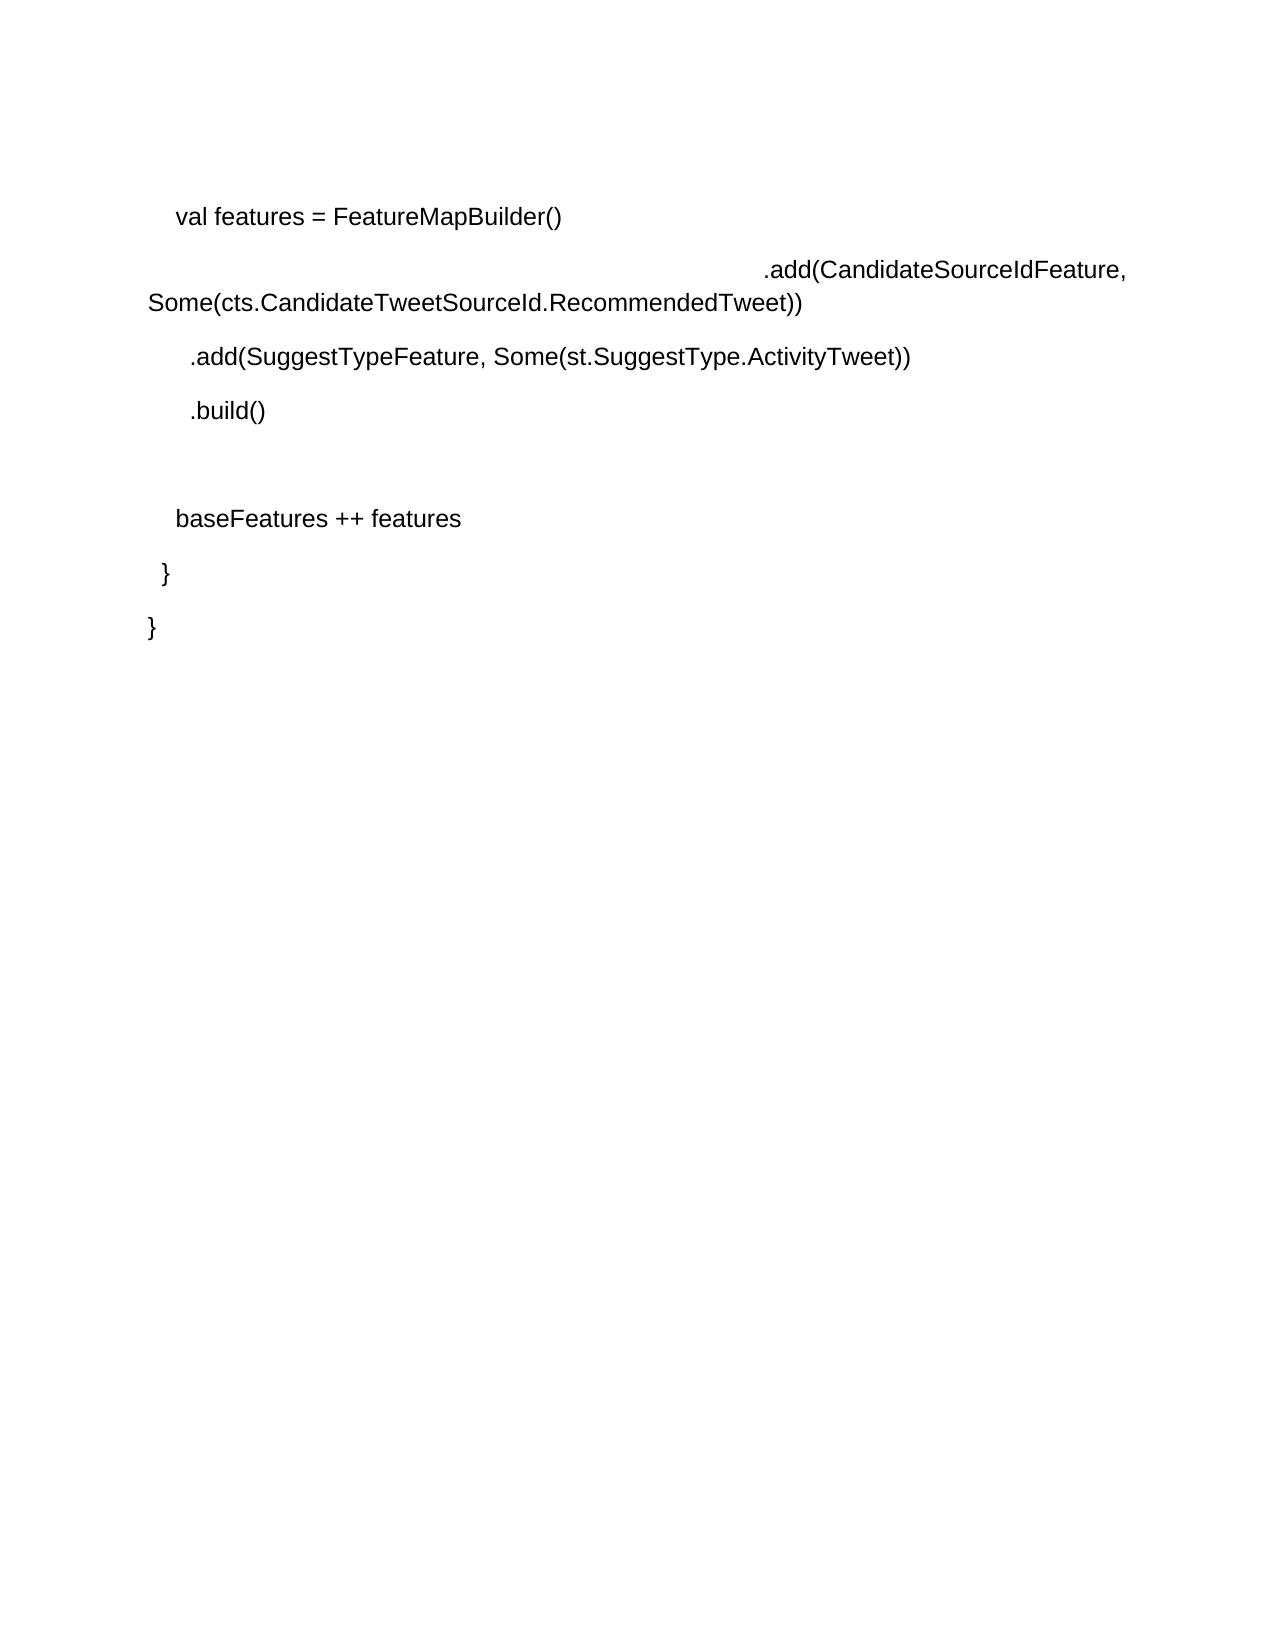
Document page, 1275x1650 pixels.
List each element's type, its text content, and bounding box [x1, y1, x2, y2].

text } [148, 611, 1127, 640]
text .add(SuggestTypeFeature, Some(st.SuggestType.ActivityTweet)) [148, 342, 1127, 371]
text baseFeatures ++ features [148, 504, 1127, 532]
text } [148, 558, 1127, 586]
text .add(CandidateSourceIdFeature, Some(cts.CandidateTweetSourceId.RecommendedTweet)) [148, 255, 1127, 317]
text val features = FeatureMapBuilder() [148, 201, 1127, 230]
text .build() [148, 396, 1127, 425]
